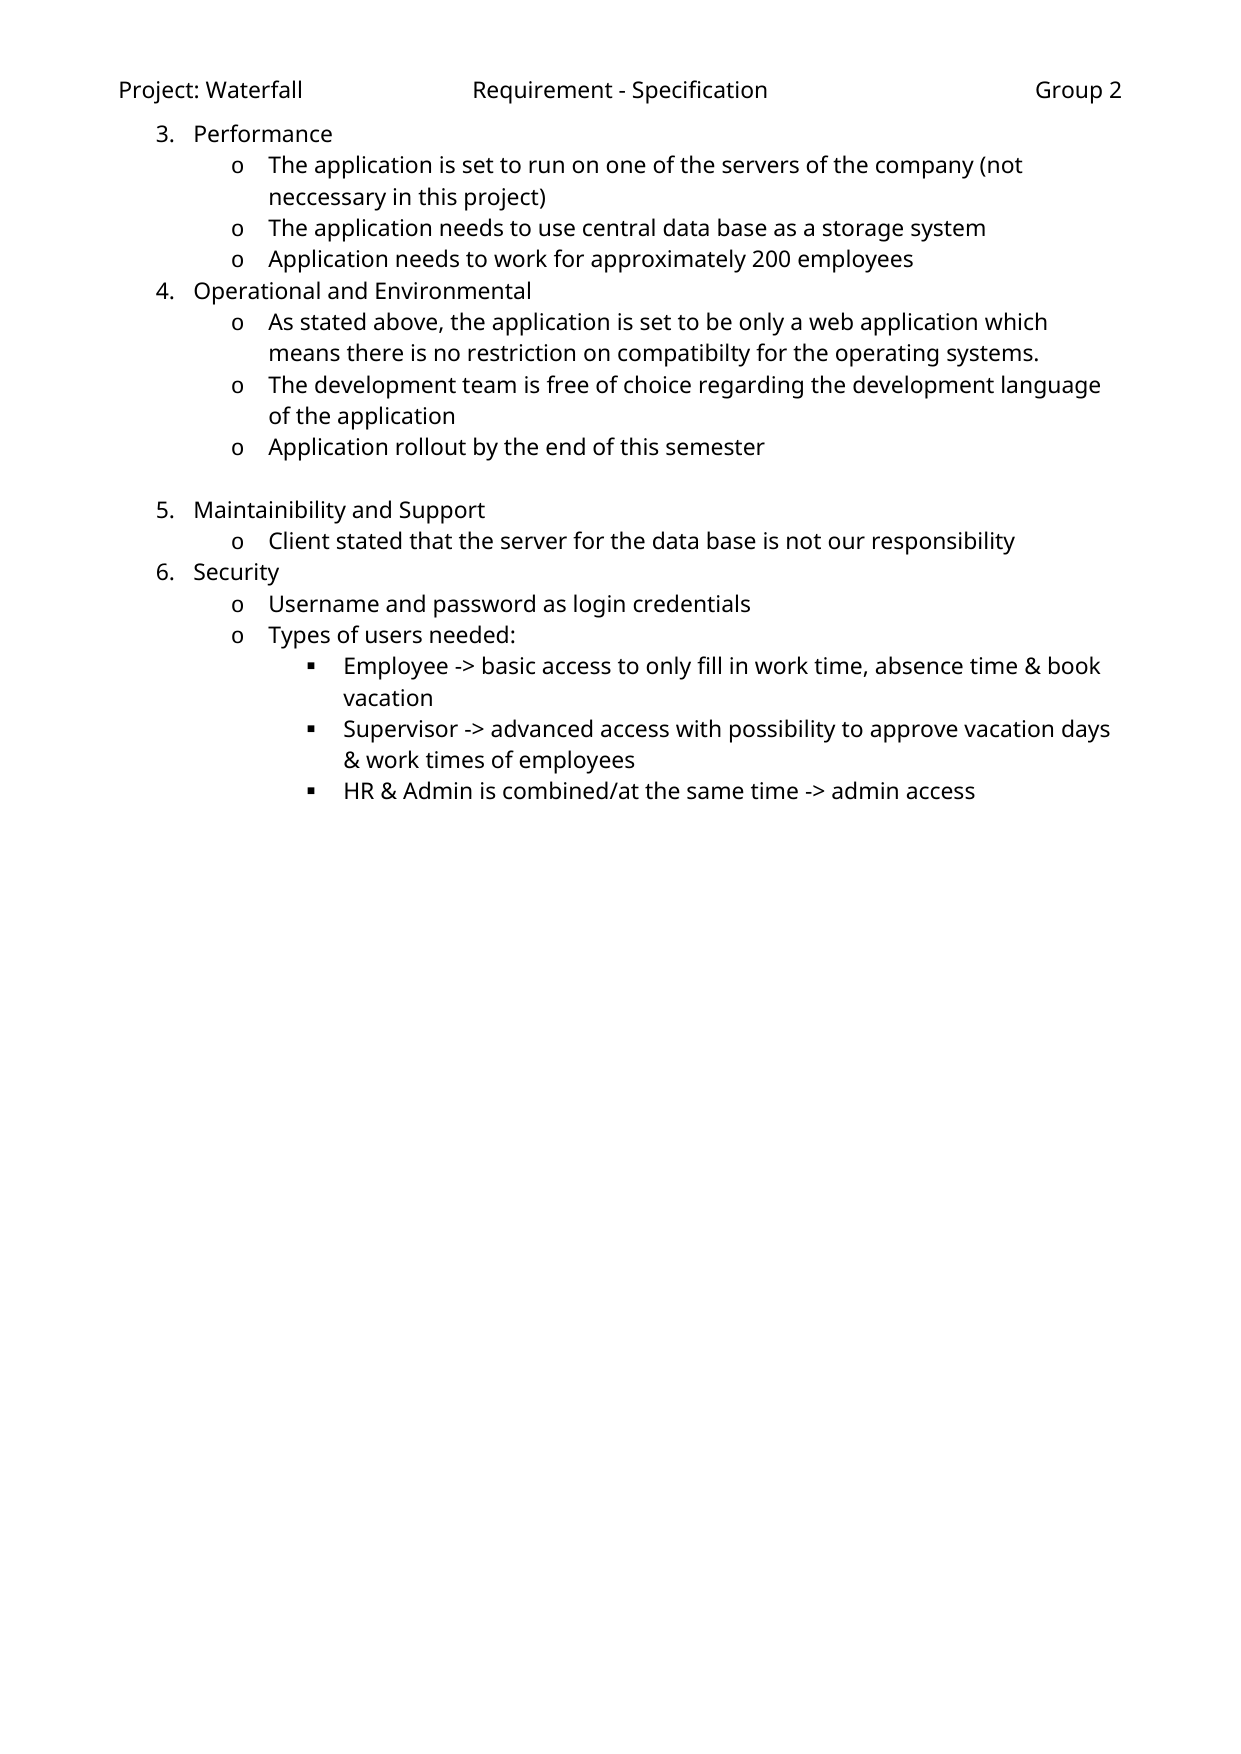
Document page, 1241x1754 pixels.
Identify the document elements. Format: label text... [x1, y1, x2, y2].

list Performance [156, 118, 1122, 149]
list Application needs to work for approximately 200 employees [231, 243, 1122, 275]
list Security [156, 556, 1122, 588]
list Application rollout by the end of this semester [231, 431, 1122, 462]
list Operational and Environmental [156, 275, 1122, 306]
list Supervisor -> advanced access with possibility to approve vacation days & work times of employees [306, 713, 1122, 775]
list The application is set to run on one of the servers of the company (not neccessary in this project) [231, 149, 1122, 212]
list The development team is free of choice regarding the development language of the application [231, 368, 1122, 431]
list As stated above, the application is set to be only a web application which means there is no restriction on compatibilty for the operating systems. [231, 306, 1122, 368]
list Types of users needed: [231, 619, 1122, 650]
list HR & Admin is combined/at the same time -> admin access [306, 775, 1122, 807]
list Employee -> basic access to only fill in work time, absence time & book vacation [306, 650, 1122, 713]
list Username and password as login credentials [231, 588, 1122, 619]
list The application needs to use central data base as a storage system [231, 212, 1122, 243]
list Maintainibility and Support [156, 494, 1122, 525]
list Client stated that the server for the data base is not our responsibility [231, 525, 1122, 556]
